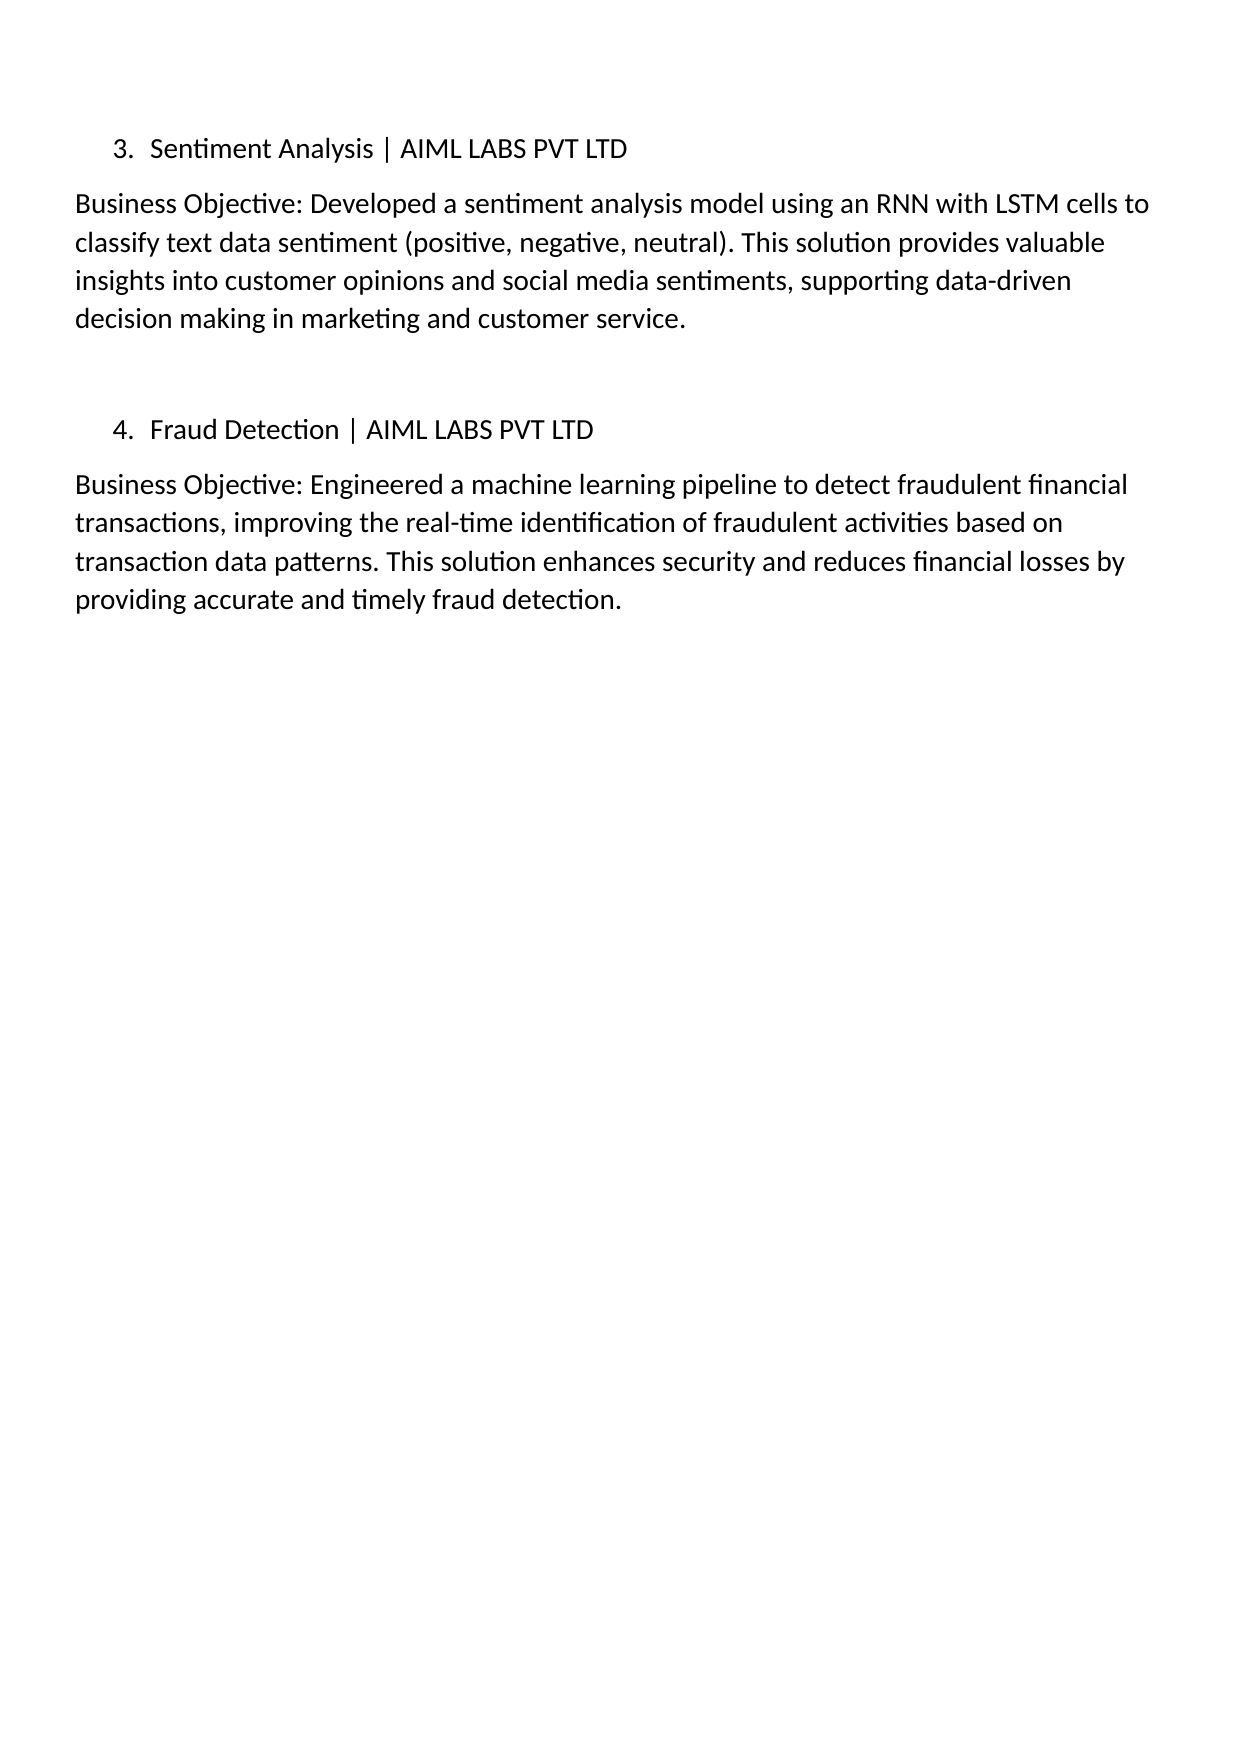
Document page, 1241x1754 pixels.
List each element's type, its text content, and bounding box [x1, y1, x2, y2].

text Business Objective: Engineered a machine learning pipeline to detect fraudulent financial transactions, improving the real-time identification of fraudulent activities based on transaction data patterns. This solution enhances security and reduces financial losses by providing accurate and timely fraud detection. [75, 466, 1165, 617]
text Business Objective: Developed a sentiment analysis model using an RNN with LSTM cells to classify text data sentiment (positive, negative, neutral). This solution provides valuable insights into customer opinions and social media sentiments, supporting data-driven decision making in marketing and customer service. [75, 185, 1165, 336]
list Sentiment Analysis | AIML LABS PVT LTD [112, 130, 1165, 166]
list Fraud Detection | AIML LABS PVT LTD [112, 411, 1165, 446]
